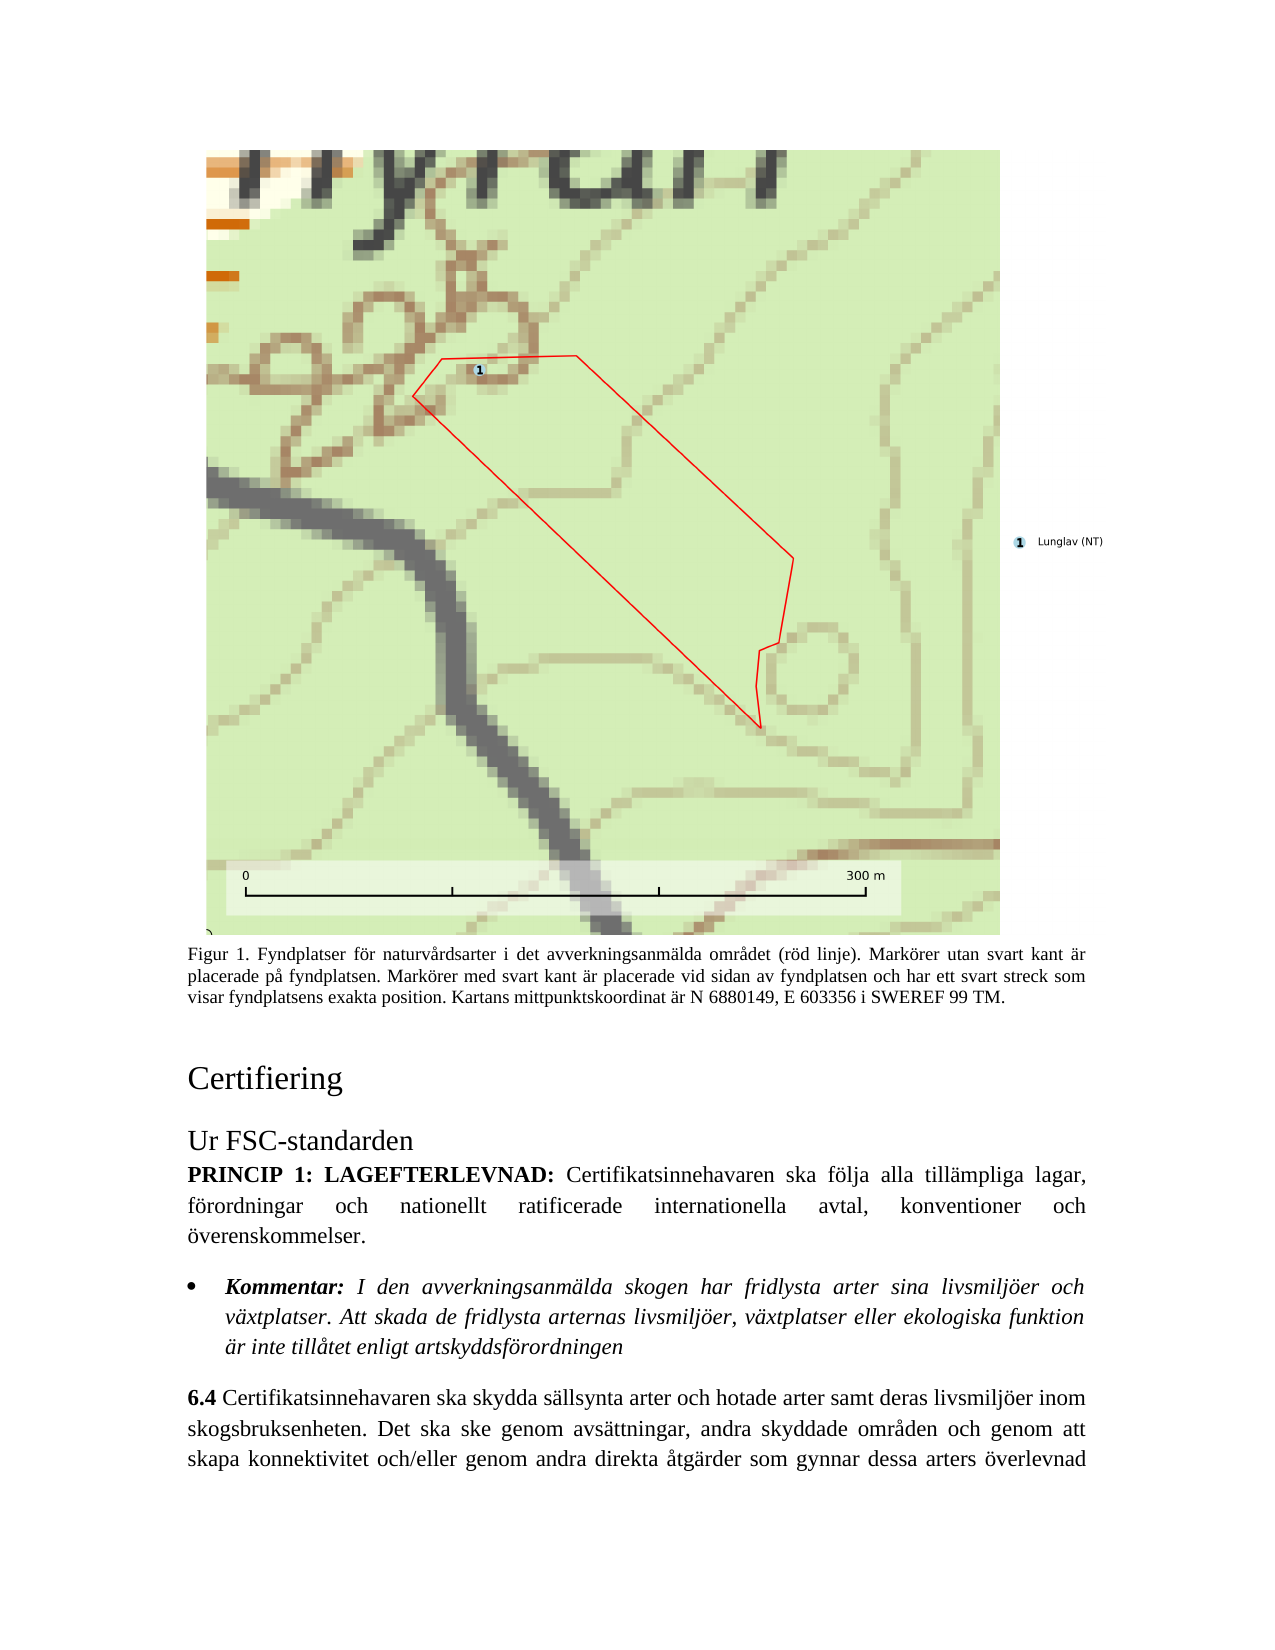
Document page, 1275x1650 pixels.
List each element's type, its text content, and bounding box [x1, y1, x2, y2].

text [187, 1384, 1087, 1471]
subtitle Certifiering [187, 1058, 1087, 1096]
list Kommentar: I den avverkningsanmälda skogen har fridlysta arter sina livsmiljöer och växtplatser. Att skada de fridlysta arternas livsmiljöer, växtplatser eller ekologiska funktion är inte tillåtet enligt artskyddsförordningen [187, 1273, 1087, 1360]
text PRINCIP 1: LAGEFTERLEVNAD: Certifikatsinnehavaren ska följa alla tillämpliga lagar, förordningar och nationellt ratificerade internationella avtal, konventioner och överenskommelser. [187, 1161, 1087, 1248]
picture [206, 150, 1107, 935]
text Figur 1. Fyndplatser för naturvårdsarter i det avverkningsanmälda området (röd linje). Markörer utan svart kant är placerade på fyndplatsen. Markörer med svart kant är placerade vid sidan av fyndplatsen och har ett svart streck som visar fyndplatsens exakta position. Kartans mittpunktskoordinat är N 6880149, E 603356 i SWEREF 99 TM. [187, 943, 1087, 1008]
subtitle Ur FSC-standarden [187, 1123, 1087, 1156]
